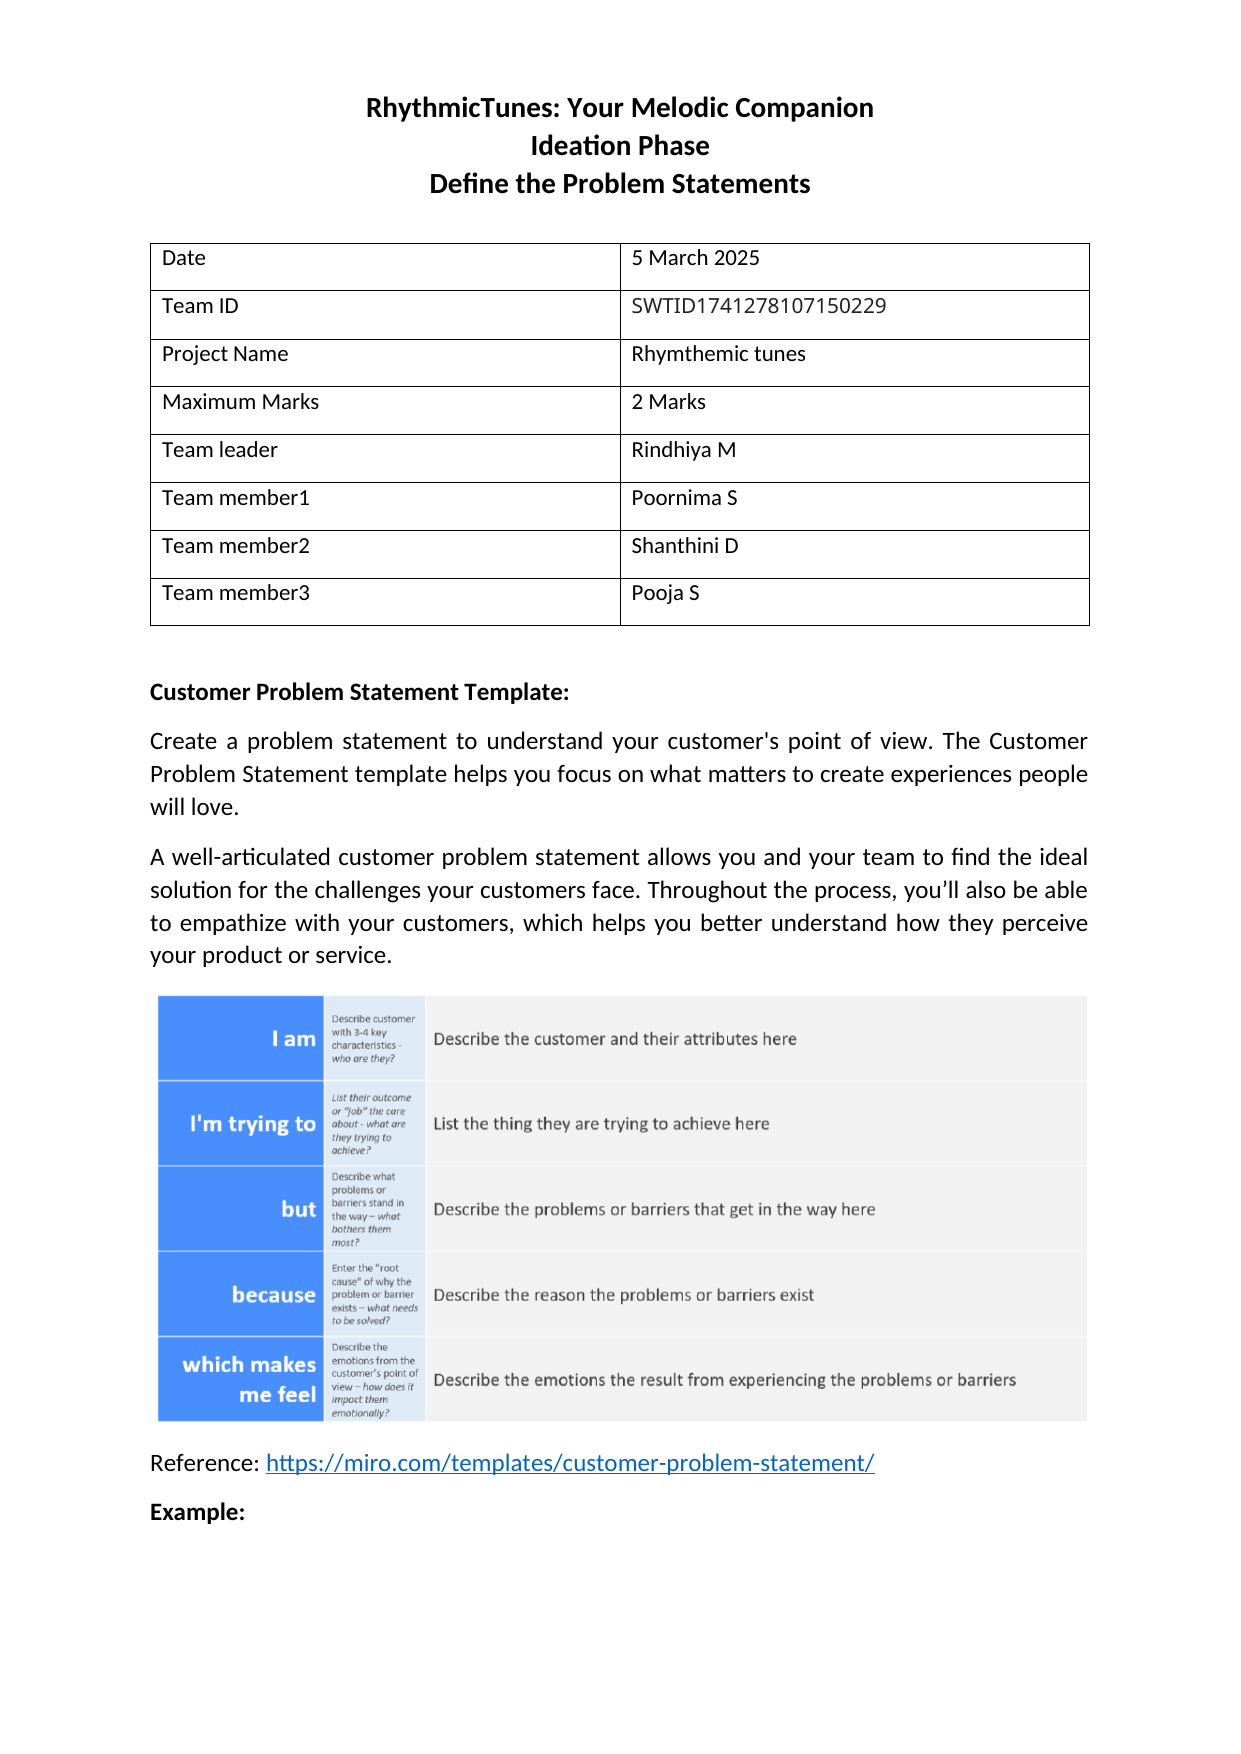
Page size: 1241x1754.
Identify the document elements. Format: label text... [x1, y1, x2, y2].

table_cell Team member2 [151, 531, 620, 577]
table_cell Rhymthemic tunes [621, 340, 1089, 386]
table_cell Poornima S [621, 483, 1089, 530]
table_cell Maximum Marks [151, 387, 620, 434]
table_header 5 March 2025 [621, 244, 1089, 290]
text Example: [150, 1496, 1090, 1527]
table_cell Rindhiya M [621, 435, 1089, 482]
table_cell Team leader [151, 435, 620, 482]
table_cell Team member3 [151, 579, 620, 625]
table_cell Pooja S [621, 579, 1089, 625]
text Reference: https://miro.com/templates/customer-problem-statement/ [150, 1447, 1090, 1477]
table_header Date [151, 244, 620, 290]
text A well-articulated customer problem statement allows you and your team to find the ideal solution for the challenges your customers face. Throughout the process, you’ll also be able to empathize with your customers, which helps you better understand how they perceive your product or service. [150, 841, 1090, 970]
table_cell 2 Marks [621, 387, 1089, 434]
table_cell Team member1 [151, 483, 620, 530]
picture [150, 989, 1091, 1428]
table_cell SWTID1741278107150229 [621, 291, 1089, 338]
table_cell Team ID [151, 291, 620, 338]
text RhythmicTunes: Your Melodic Companion [150, 89, 1090, 124]
text Create a problem statement to understand your customer's point of view. The Customer Problem Statement template helps you focus on what matters to create experiences people will love. [150, 726, 1090, 822]
text Ideation Phase [150, 127, 1090, 163]
text Define the Problem Statements [150, 166, 1090, 201]
text Customer Problem Statement Template: [150, 676, 1090, 706]
table_cell Shanthini D [621, 531, 1089, 577]
table_cell Project Name [151, 340, 620, 386]
